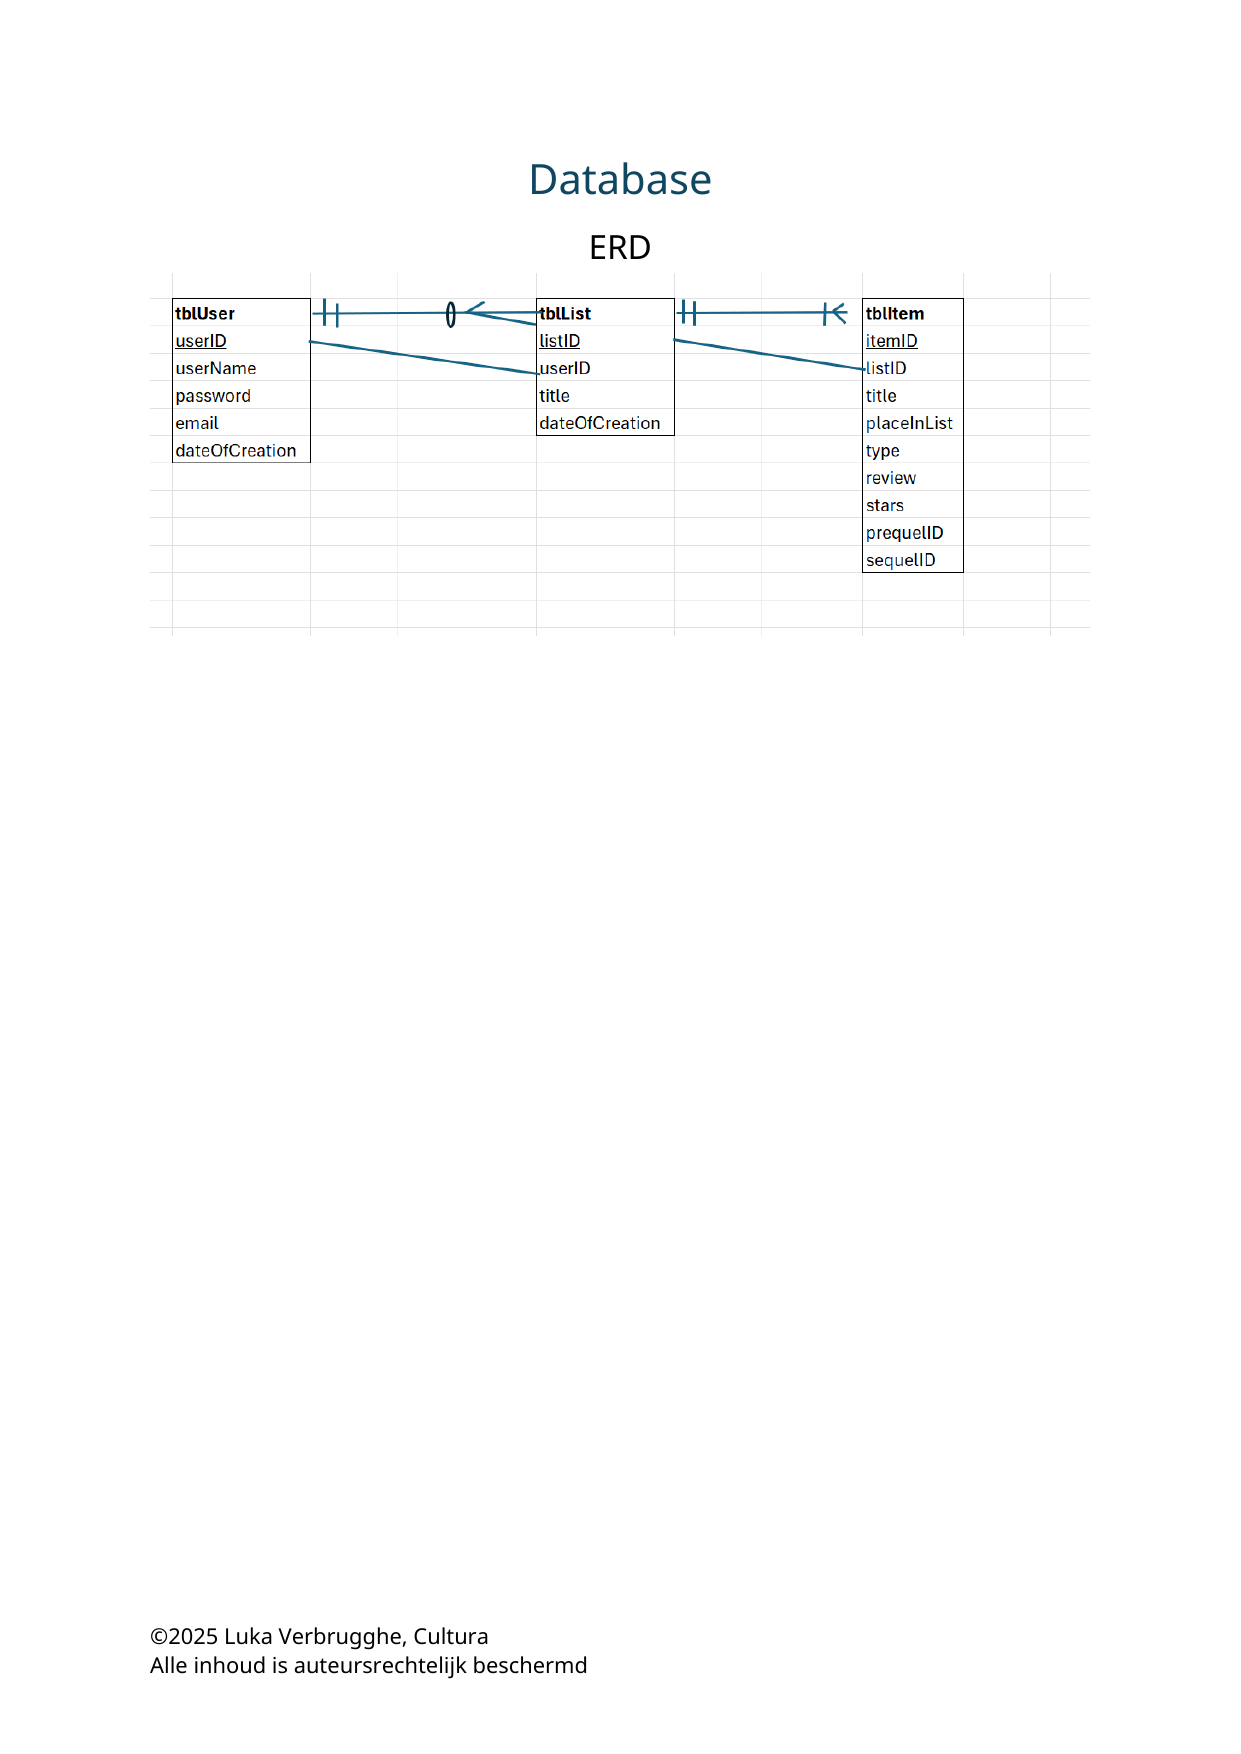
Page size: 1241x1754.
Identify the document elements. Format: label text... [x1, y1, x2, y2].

subtitle Database [150, 150, 1090, 207]
picture [150, 273, 1091, 636]
subtitle ERD [150, 223, 1090, 269]
